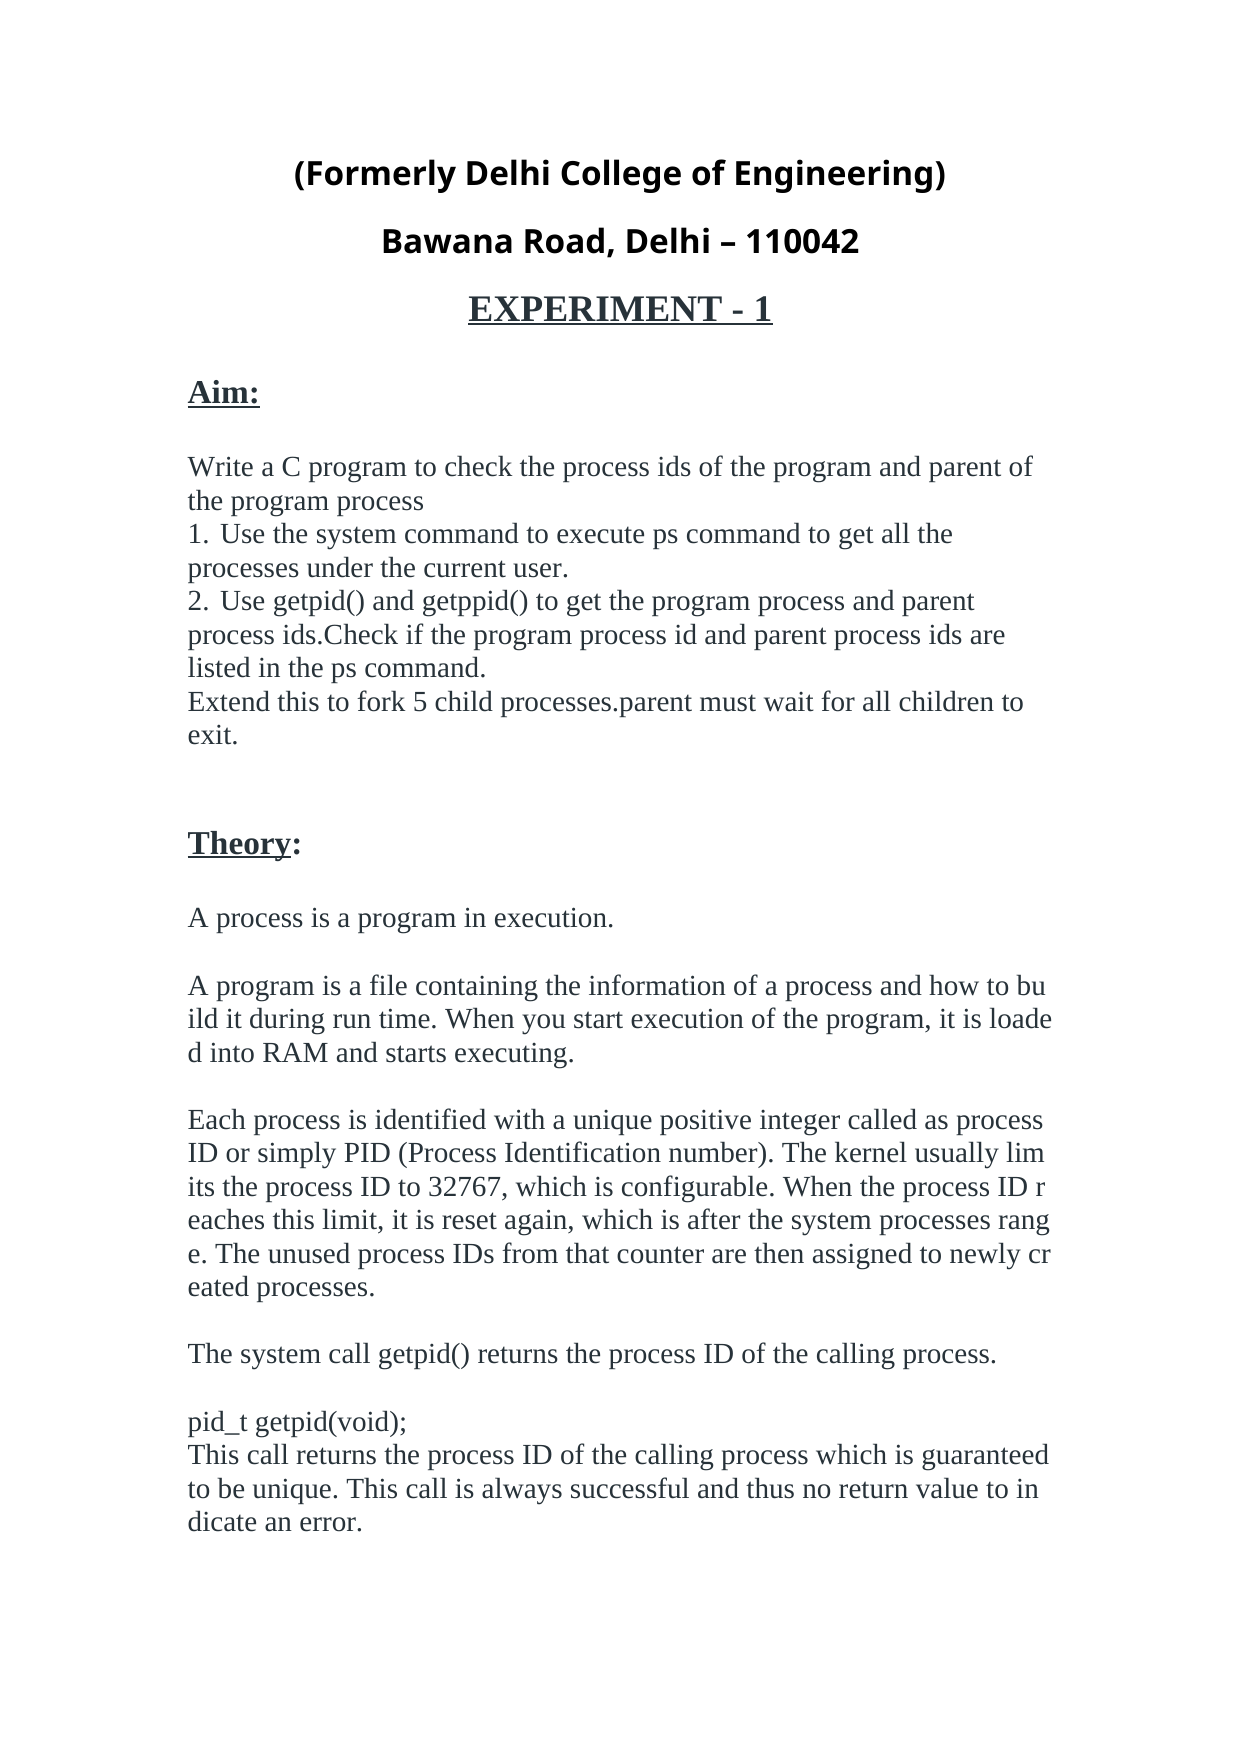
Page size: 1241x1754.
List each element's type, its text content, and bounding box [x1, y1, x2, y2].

list Use the system command to execute ps command to get all the processes under the current user. [187, 516, 1053, 583]
list Use getpid() and getppid() to get the program process and parent process ids.Check if the program process id and parent process ids are listed in the ps command. [187, 583, 1053, 684]
text Bawana Road, Delhi – 110042 [187, 218, 1053, 263]
text This call returns the process ID of the calling process which is guaranteed to be unique. This call is always successful and thus no return value to indicate an error. [187, 1437, 1053, 1538]
text Aim: [187, 372, 1053, 411]
text Write a C program to check the process ids of the program and parent of the program process [187, 449, 1053, 516]
text A process is a program in execution. [187, 901, 1053, 934]
text Theory: [187, 823, 1053, 861]
text (Formerly Delhi College of Engineering) [187, 150, 1053, 195]
text The system call getpid() returns the process ID of the calling process. [187, 1337, 1053, 1370]
text EXPERIMENT - 1 [187, 286, 1053, 329]
text Each process is identified with a unique positive integer called as process ID or simply PID (Process Identification number). The kernel usually limits the process ID to 32767, which is configurable. When the process ID reaches this limit, it is reset again, which is after the system processes range. The unused process IDs from that counter are then assigned to newly created processes. [187, 1102, 1053, 1303]
text A program is a file containing the information of a process and how to build it during run time. When you start execution of the program, it is loaded into RAM and starts executing. [187, 968, 1053, 1068]
list Extend this to fork 5 child processes.parent must wait for all children to exit. [187, 684, 1053, 751]
text pid_t getpid(void); [187, 1404, 1053, 1437]
